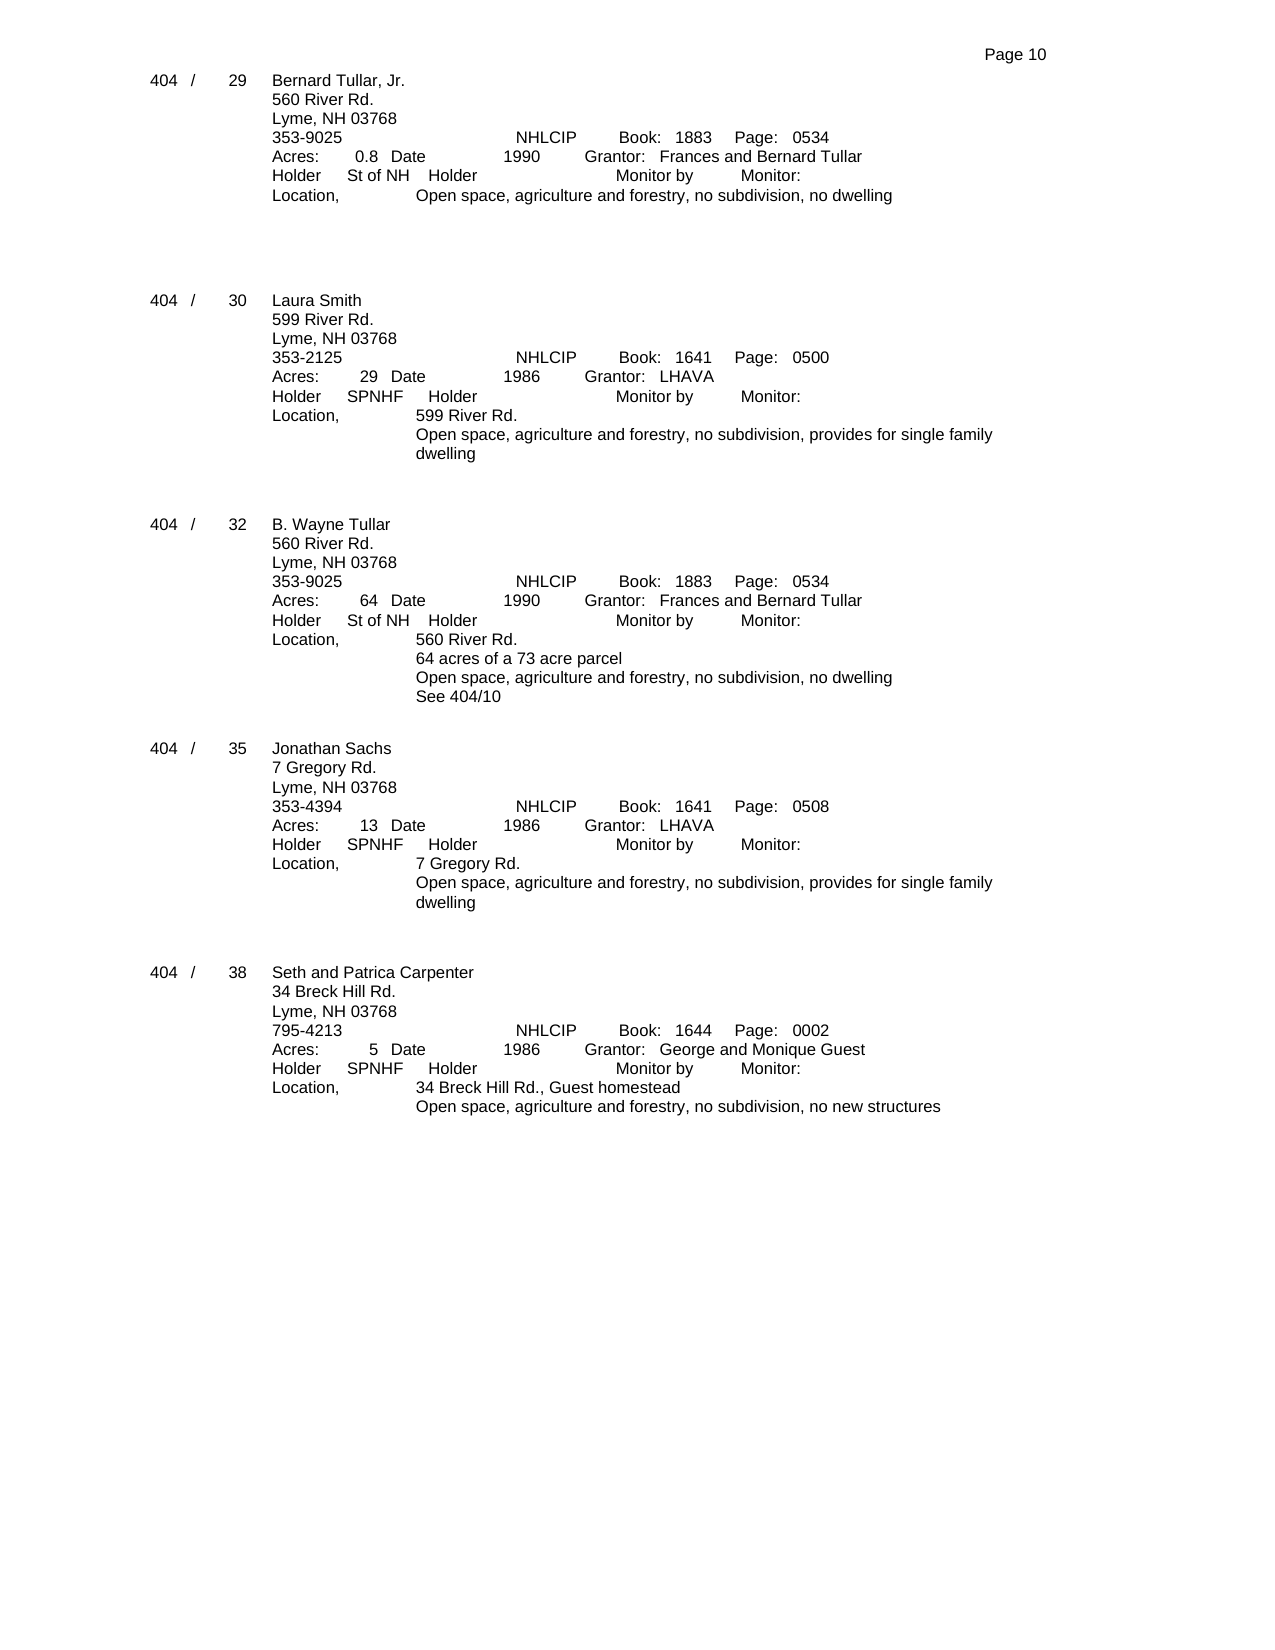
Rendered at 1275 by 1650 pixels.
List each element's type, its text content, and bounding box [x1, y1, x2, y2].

text 560 River Rd. [141, 534, 1162, 553]
text 353-9025 NHLCIP Book: 1883 Page: 0534 [141, 572, 1162, 591]
text Holder St of NH Holder Monitor by Monitor: [141, 610, 1162, 629]
text Acres: 29 Date 1986 Grantor: LHAVA [141, 367, 1162, 386]
text Page 10 [141, 45, 1162, 64]
text 795-4213 NHLCIP Book: 1644 Page: 0002 [141, 1021, 1162, 1040]
text See 404/10 [141, 687, 1162, 706]
text 599 River Rd. [141, 310, 1162, 329]
text Location, Open space, agriculture and forestry, no subdivision, no dwelling [141, 185, 1162, 204]
text Location, 7 Gregory Rd. [141, 854, 1162, 873]
text Open space, agriculture and forestry, no subdivision, no dwelling [141, 668, 1162, 687]
text 404 / 35 Jonathan Sachs [141, 739, 1162, 758]
text Open space, agriculture and forestry, no subdivision, provides for single family [141, 425, 1162, 444]
text Holder St of NH Holder Monitor by Monitor: [141, 166, 1162, 185]
text 404 / 30 Laura Smith [141, 291, 1162, 310]
text Acres: 0.8 Date 1990 Grantor: Frances and Bernard Tullar [141, 147, 1162, 166]
text Location, 34 Breck Hill Rd., Guest homestead [141, 1078, 1162, 1097]
text Acres: 13 Date 1986 Grantor: LHAVA [141, 816, 1162, 835]
text 34 Breck Hill Rd. [141, 982, 1162, 1001]
text 404 / 32 B. Wayne Tullar [141, 514, 1162, 534]
text Holder SPNHF Holder Monitor by Monitor: [141, 1059, 1162, 1078]
text dwelling [141, 892, 1162, 912]
text 353-2125 NHLCIP Book: 1641 Page: 0500 [141, 348, 1162, 367]
text Holder SPNHF Holder Monitor by Monitor: [141, 386, 1162, 406]
text 7 Gregory Rd. [141, 758, 1162, 777]
text Acres: 5 Date 1986 Grantor: George and Monique Guest [141, 1040, 1162, 1059]
text Holder SPNHF Holder Monitor by Monitor: [141, 835, 1162, 854]
text 560 River Rd. [141, 89, 1162, 109]
text Open space, agriculture and forestry, no subdivision, provides for single family [141, 873, 1162, 892]
text Location, 560 River Rd. [141, 629, 1162, 649]
text Open space, agriculture and forestry, no subdivision, no new structures [141, 1097, 1162, 1116]
text 353-9025 NHLCIP Book: 1883 Page: 0534 [141, 128, 1162, 147]
text Lyme, NH 03768 [141, 777, 1162, 797]
text Lyme, NH 03768 [141, 329, 1162, 348]
text dwelling [141, 444, 1162, 463]
text 64 acres of a 73 acre parcel [141, 649, 1162, 668]
text Location, 599 River Rd. [141, 406, 1162, 425]
text 404 / 29 Bernard Tullar, Jr. [141, 70, 1162, 89]
text 353-4394 NHLCIP Book: 1641 Page: 0508 [141, 797, 1162, 816]
text Lyme, NH 03768 [141, 109, 1162, 128]
text Acres: 64 Date 1990 Grantor: Frances and Bernard Tullar [141, 591, 1162, 610]
text Lyme, NH 03768 [141, 553, 1162, 572]
text 404 / 38 Seth and Patrica Carpenter [141, 963, 1162, 982]
text Lyme, NH 03768 [141, 1001, 1162, 1021]
